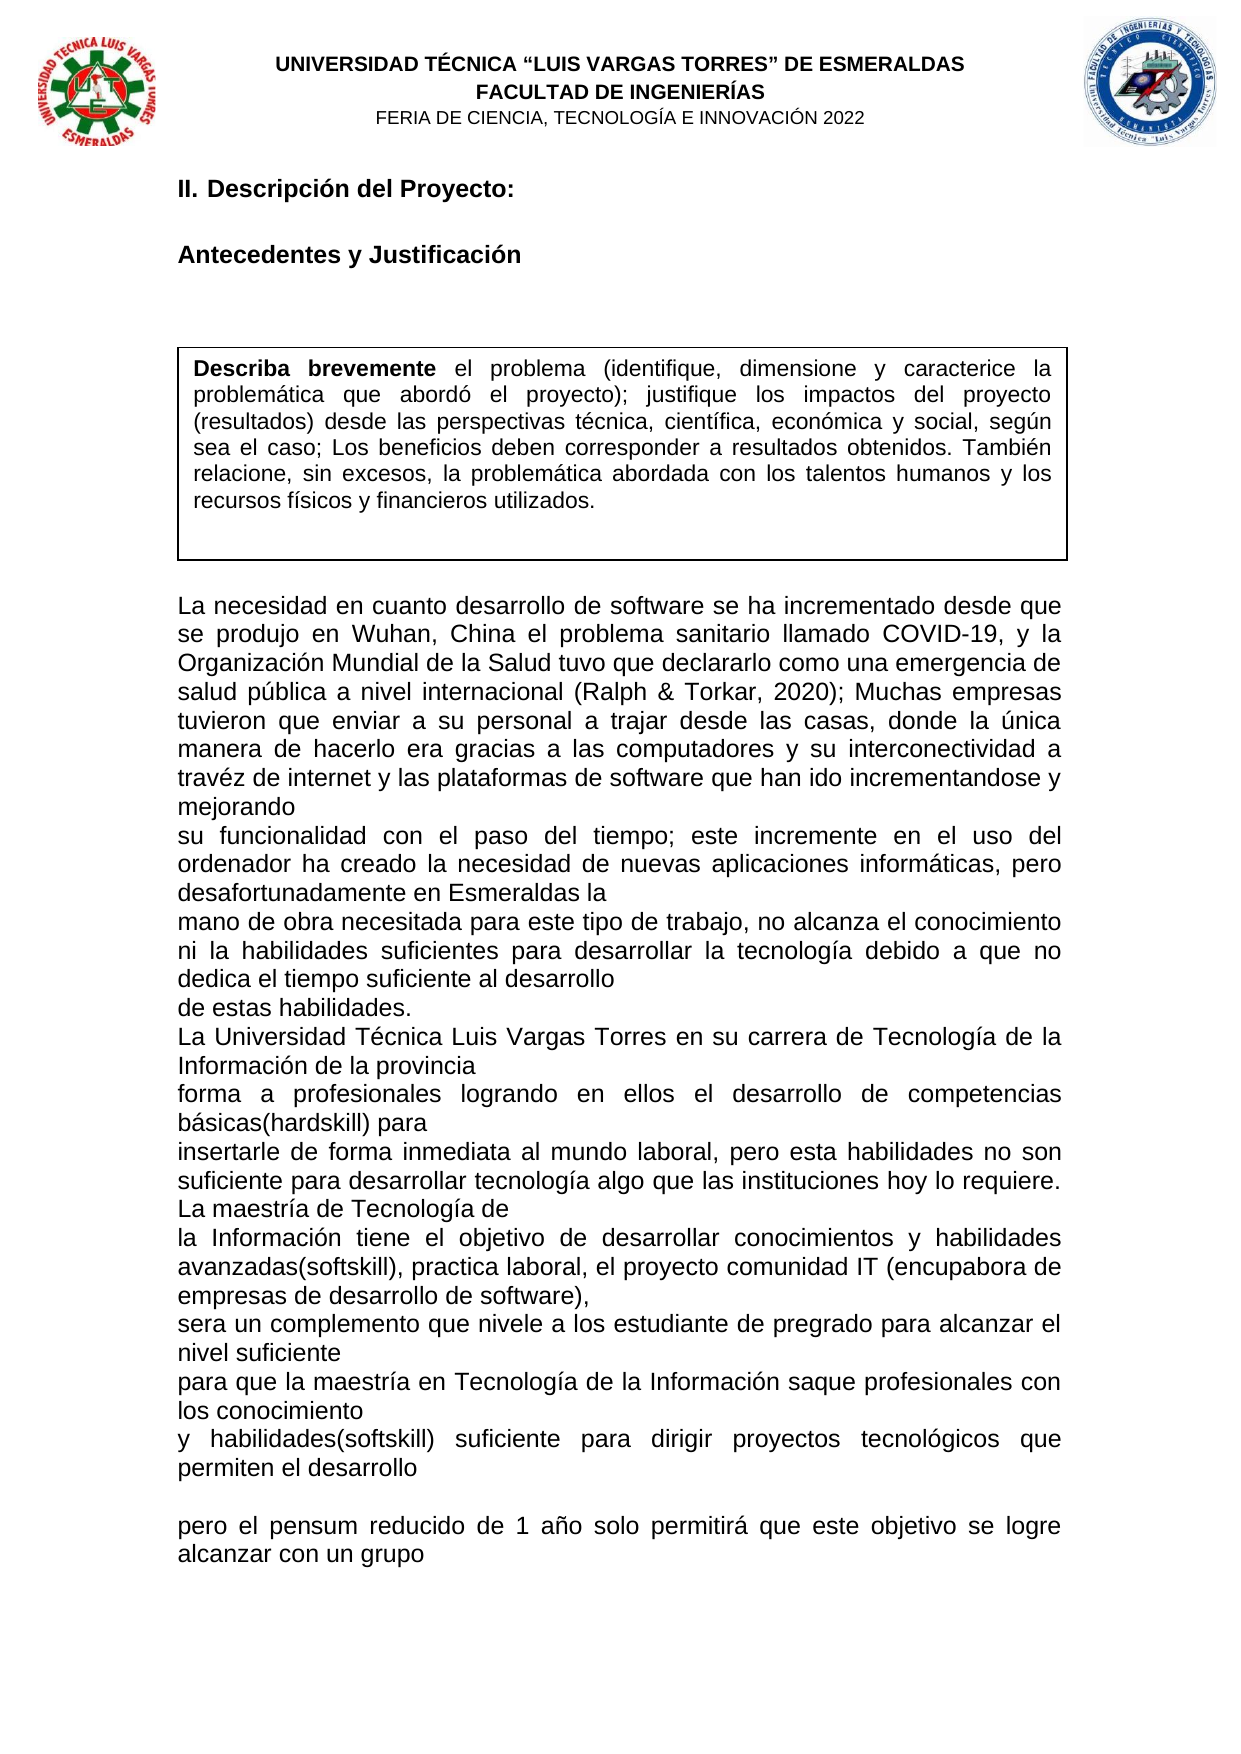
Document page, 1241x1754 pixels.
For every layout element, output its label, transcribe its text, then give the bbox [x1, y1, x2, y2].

text y habilidades(softskill) suficiente para dirigir proyectos tecnológicos que permiten el desarrollo [177, 1424, 1063, 1482]
text mano de obra necesitada para este tipo de trabajo, no alcanza el conocimiento ni la habilidades suficientes para desarrollar la tecnología debido a que no dedica el tiempo suficiente al desarrollo [177, 907, 1063, 993]
text para que la maestría en Tecnología de la Información saque profesionales con los conocimiento [177, 1367, 1063, 1424]
text Antecedentes y Justificación [177, 240, 1063, 269]
text insertarle de forma inmediata al mundo laboral, pero esta habilidades no son suficiente para desarrollar tecnología algo que las instituciones hoy lo requiere. La maestría de Tecnología de [177, 1137, 1063, 1223]
picture [1081, 16, 1216, 145]
text de estas habilidades. [177, 993, 1063, 1022]
text pero el pensum reducido de 1 año solo permitirá que este objetivo se logre alcanzar con un grupo [177, 1511, 1063, 1568]
text sera un complemento que nivele a los estudiante de pregrado para alcanzar el nivel suficiente [177, 1309, 1063, 1367]
text la Información tiene el objetivo de desarrollar conocimientos y habilidades avanzadas(softskill), practica laboral, el proyecto comunidad IT (encupabora de empresas de desarrollo de software), [177, 1223, 1063, 1309]
picture [36, 37, 156, 144]
text La necesidad en cuanto desarrollo de software se ha incrementado desde que se produjo en Wuhan, China el problema sanitario llamado COVID-19, y la Organización Mundial de la Salud tuvo que declararlo como una emergencia de salud pública a nivel internacional (Ralph & Torkar, 2020); Muchas empresas tuvieron que enviar a su personal a trajar desde las casas, donde la única manera de hacerlo era gracias a las computadores y su interconectividad a travéz de internet y las plataformas de software que han ido incrementandose y mejorando [177, 591, 1063, 821]
list Descripción del Proyecto: [177, 174, 1063, 203]
text forma a profesionales logrando en ellos el desarrollo de competencias básicas(hardskill) para [177, 1079, 1063, 1137]
text su funcionalidad con el paso del tiempo; este incremente en el uso del ordenador ha creado la necesidad de nuevas aplicaciones informáticas, pero desafortunadamente en Esmeraldas la [177, 821, 1063, 907]
text La Universidad Técnica Luis Vargas Torres en su carrera de Tecnología de la Información de la provincia [177, 1022, 1063, 1079]
